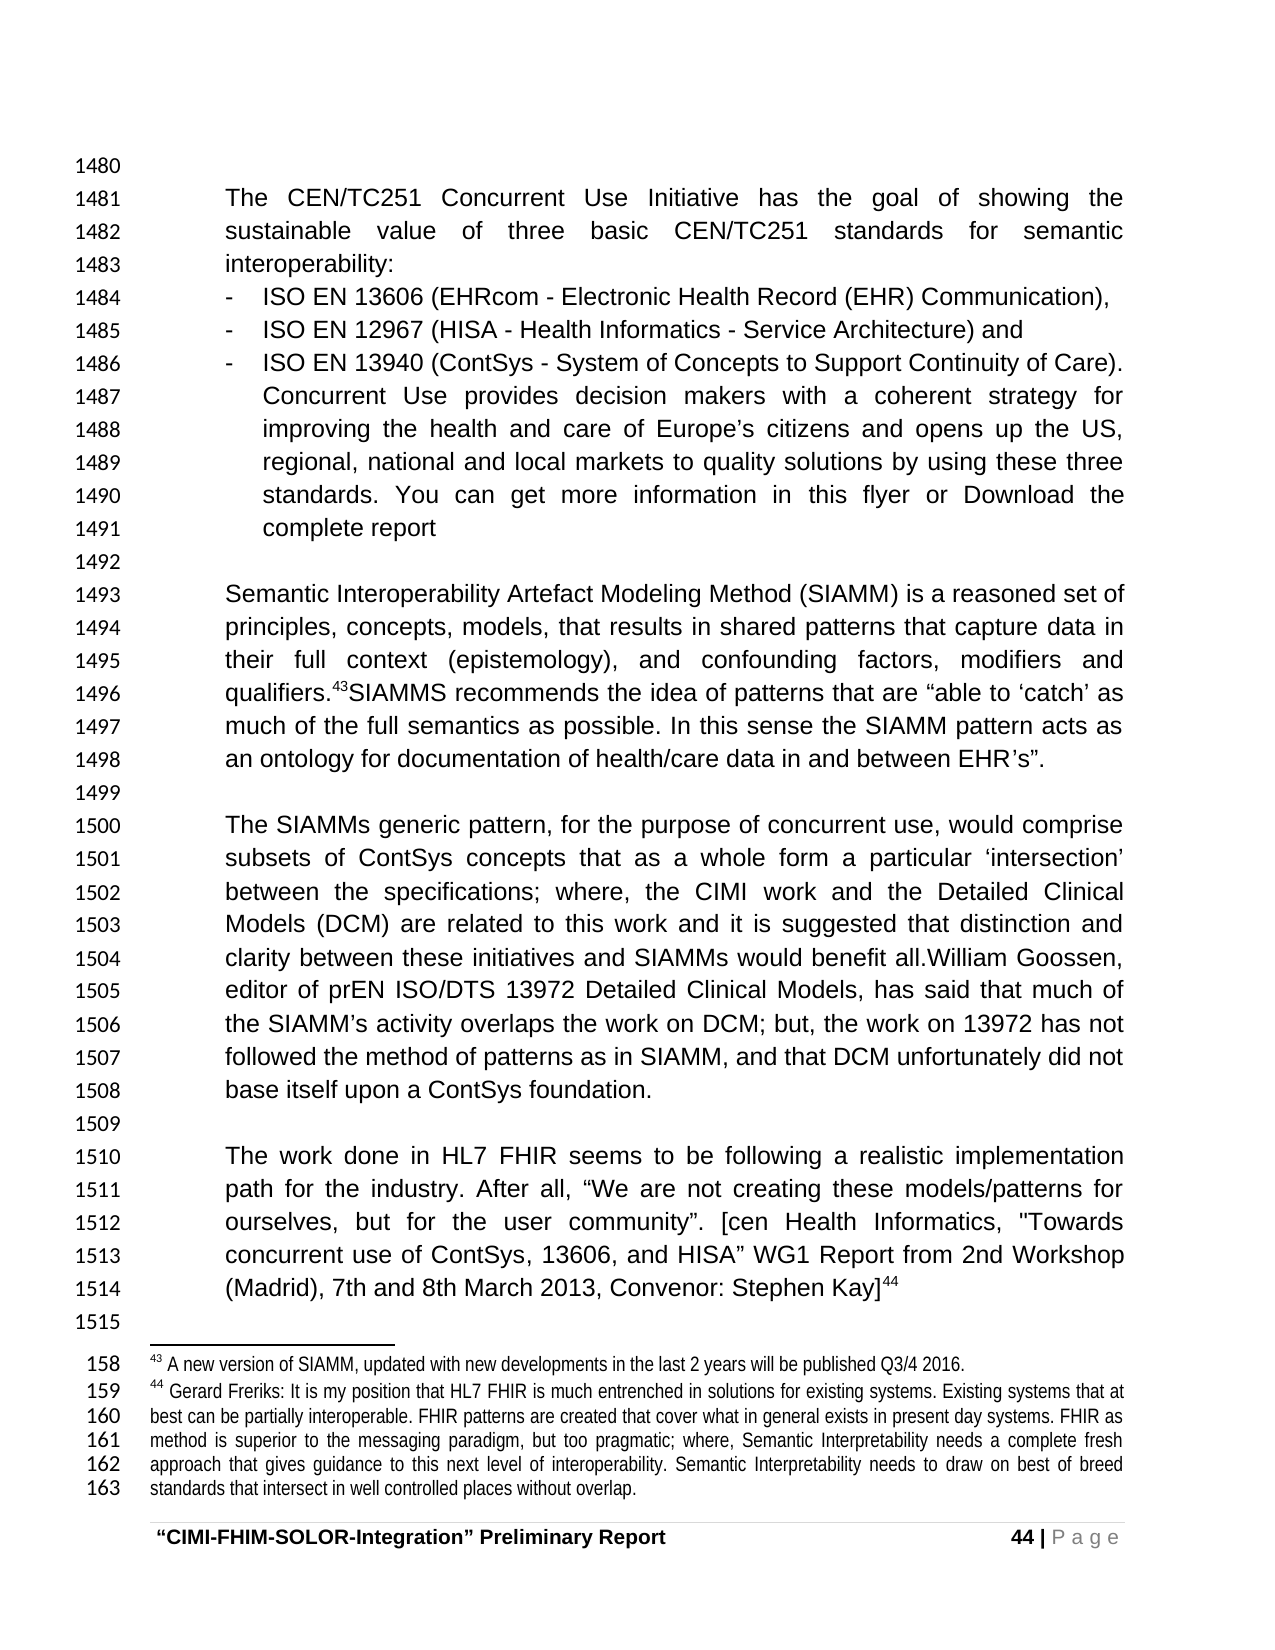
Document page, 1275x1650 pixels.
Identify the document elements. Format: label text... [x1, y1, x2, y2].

list ISO EN 13940 (ContSys - System of Concepts to Support Continuity of Care). Concurrent Use provides decision makers with a coherent strategy for improving the health and care of Europe’s citizens and opens up the US, regional, national and local markets to quality solutions by using these three standards. You can get more information in this flyer or Download the complete report [225, 348, 1125, 542]
text The CEN/TC251 Concurrent Use Initiative has the goal of showing the sustainable value of three basic CEN/TC251 standards for semantic interoperability: [225, 183, 1125, 278]
text Semantic Interoperability Artefact Modeling Method (SIAMM) is a reasoned set of principles, concepts, models, that results in shared patterns that capture data in their full context (epistemology), and confounding factors, modifiers and qualifiers.SIAMMS recommends the idea of patterns that are “able to ‘catch’ as much of the full semantics as possible. In this sense the SIAMM pattern acts as an ontology for documentation of health/care data in and between EHR’s”. [225, 579, 1125, 773]
text The work done in HL7 FHIR seems to be following a realistic implementation path for the industry. After all, “We are not creating these models/patterns for ourselves, but for the user community”. [cen Health Informatics, "Towards concurrent use of ContSys, 13606, and HISA” WG1 Report from 2nd Workshop (Madrid), 7th and 8th March 2013, Convenor: Stephen Kay] [225, 1141, 1125, 1301]
list ISO EN 12967 (HISA - Health Informatics - Service Architecture) and [225, 315, 1125, 344]
list ISO EN 13606 (EHRcom - Electronic Health Record (EHR) Communication), [225, 282, 1125, 311]
text The SIAMMs generic pattern, for the purpose of concurrent use, would comprise subsets of ContSys concepts that as a whole form a particular ‘intersection’ between the specifications; where, the CIMI work and the Detailed Clinical Models (DCM) are related to this work and it is suggested that distinction and clarity between these initiatives and SIAMMs would benefit all.William Goossen, editor of prEN ISO/DTS 13972 Detailed Clinical Models, has said that much of the SIAMM’s activity overlaps the work on DCM; but, the work on 13972 has not followed the method of patterns as in SIAMM, and that DCM unfortunately did not base itself upon a ContSys foundation. [225, 810, 1125, 1103]
